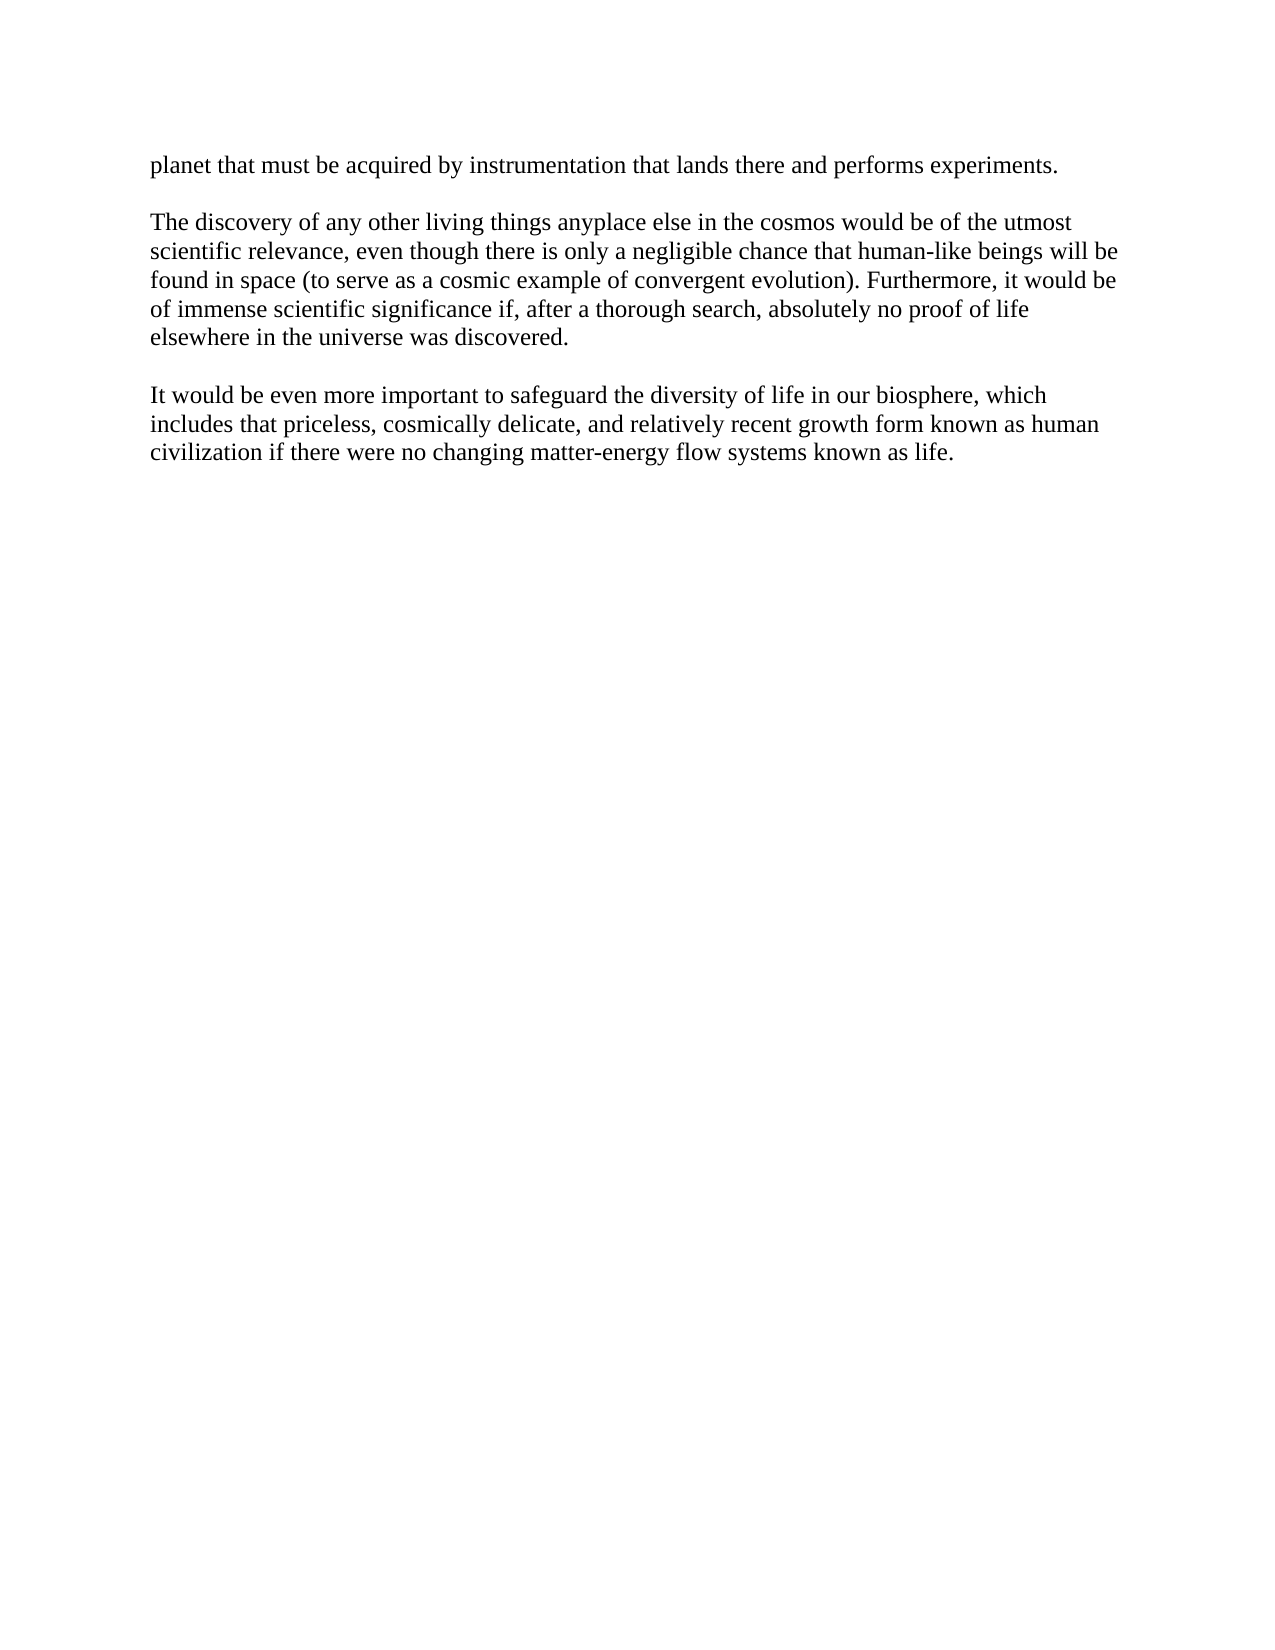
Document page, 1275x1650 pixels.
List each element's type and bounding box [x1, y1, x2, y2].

text [150, 150, 1125, 466]
